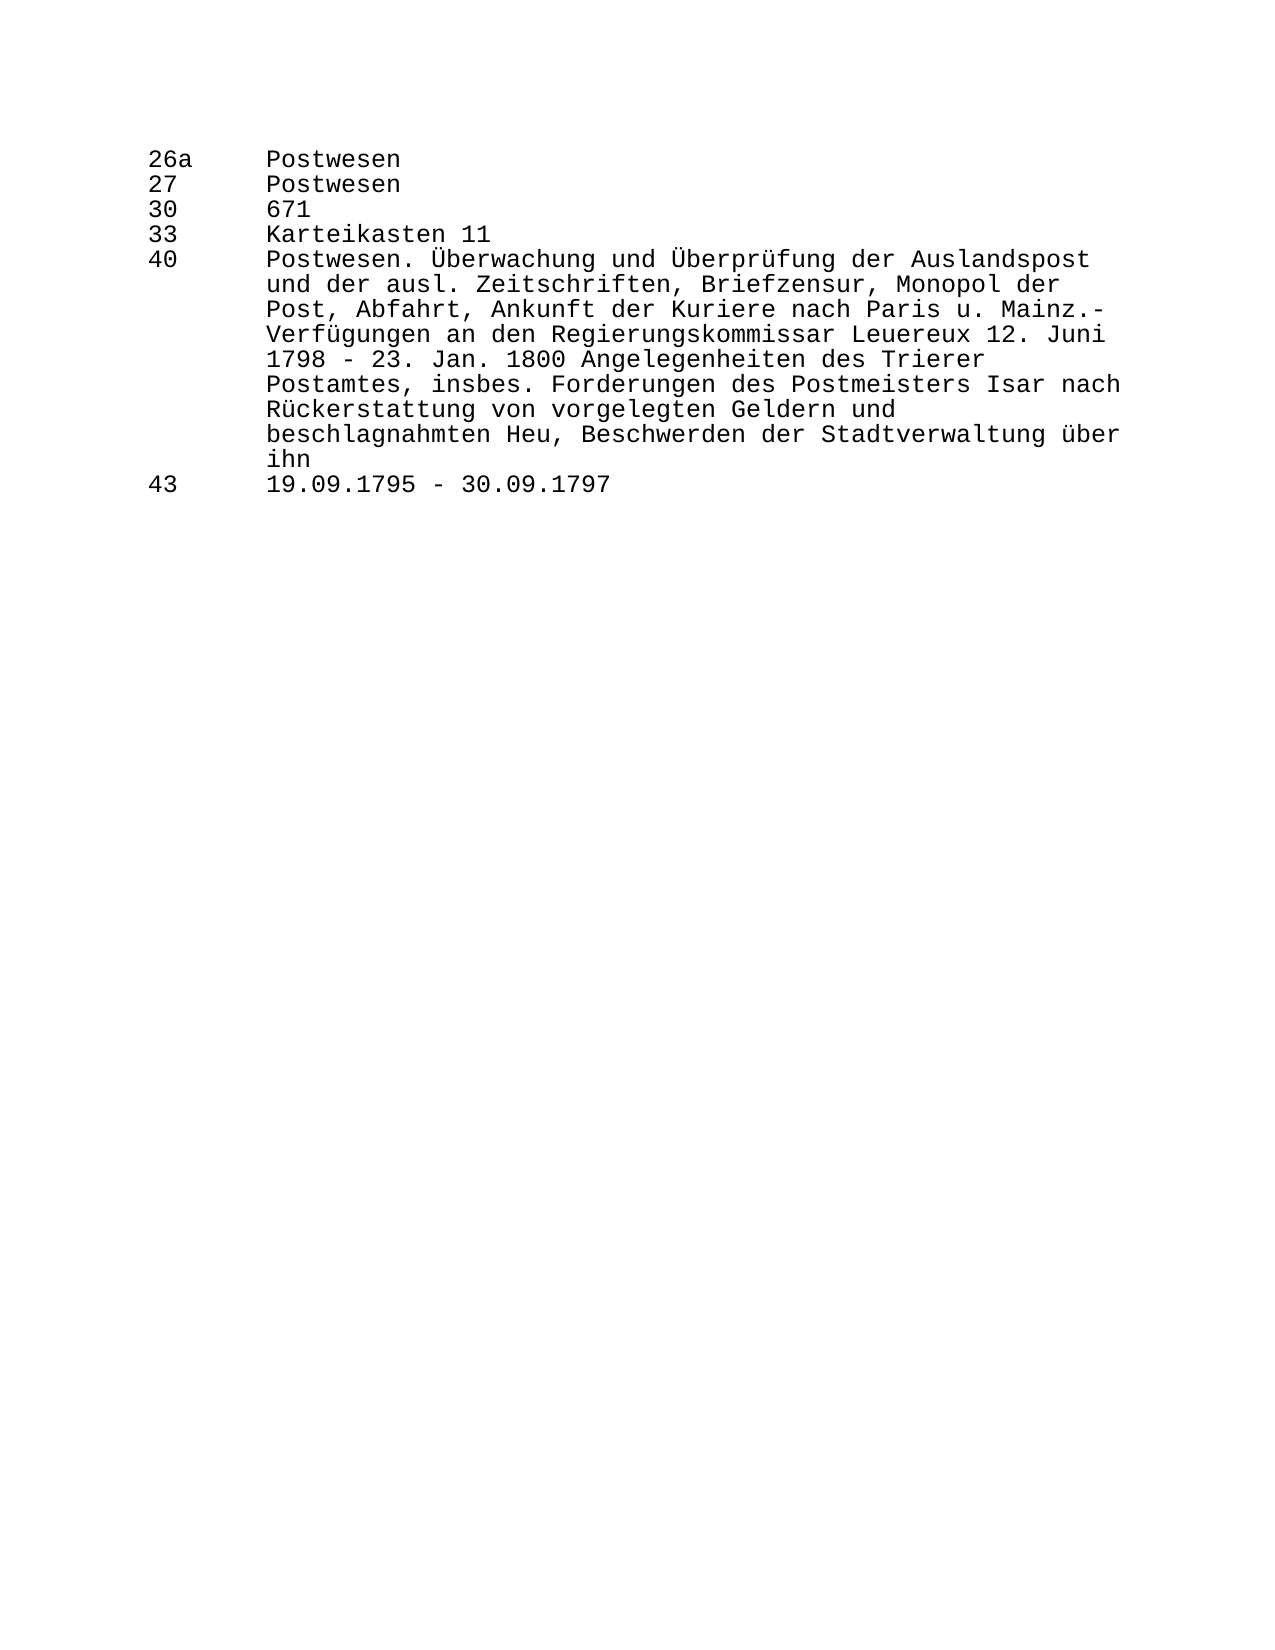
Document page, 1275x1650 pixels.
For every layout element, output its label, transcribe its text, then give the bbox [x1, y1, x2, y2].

text 30 671 [148, 198, 1127, 223]
text 40 s[Postwesen]s. s[Überwachung und Überprüfung der Auslandspost und der s[2{ausl.} 2{Zeitschrift}]sen]s, s[Briefzensur]s, Monopol der Post, Abfahrt, Ankunft der Kuriere nach o[Paris]o u. o[Mainz]o.- Verfügungen an den p[5{Regierungskommissar} 1{Leuereux}]p z[12. Juni 1798 - 23. Jan. 1800]z Angelegenheiten des o[Trier]oer Postamtes, insbes. Forderungen des p[5{Postmeister}s 1{Isar}]p nach Rückerstattung von vorgelegten Geldern und beschlagnahmten Heu, Beschwerden der k[Stadtverwaltung]k über ihn [148, 248, 1127, 473]
text 27 Postwesen [148, 173, 1127, 198]
text 26a Postwesen [148, 148, 1127, 173]
text 43 19.09.1795 - 30.09.1797 [148, 473, 1127, 498]
text 33 Karteikasten 11 [148, 223, 1127, 248]
